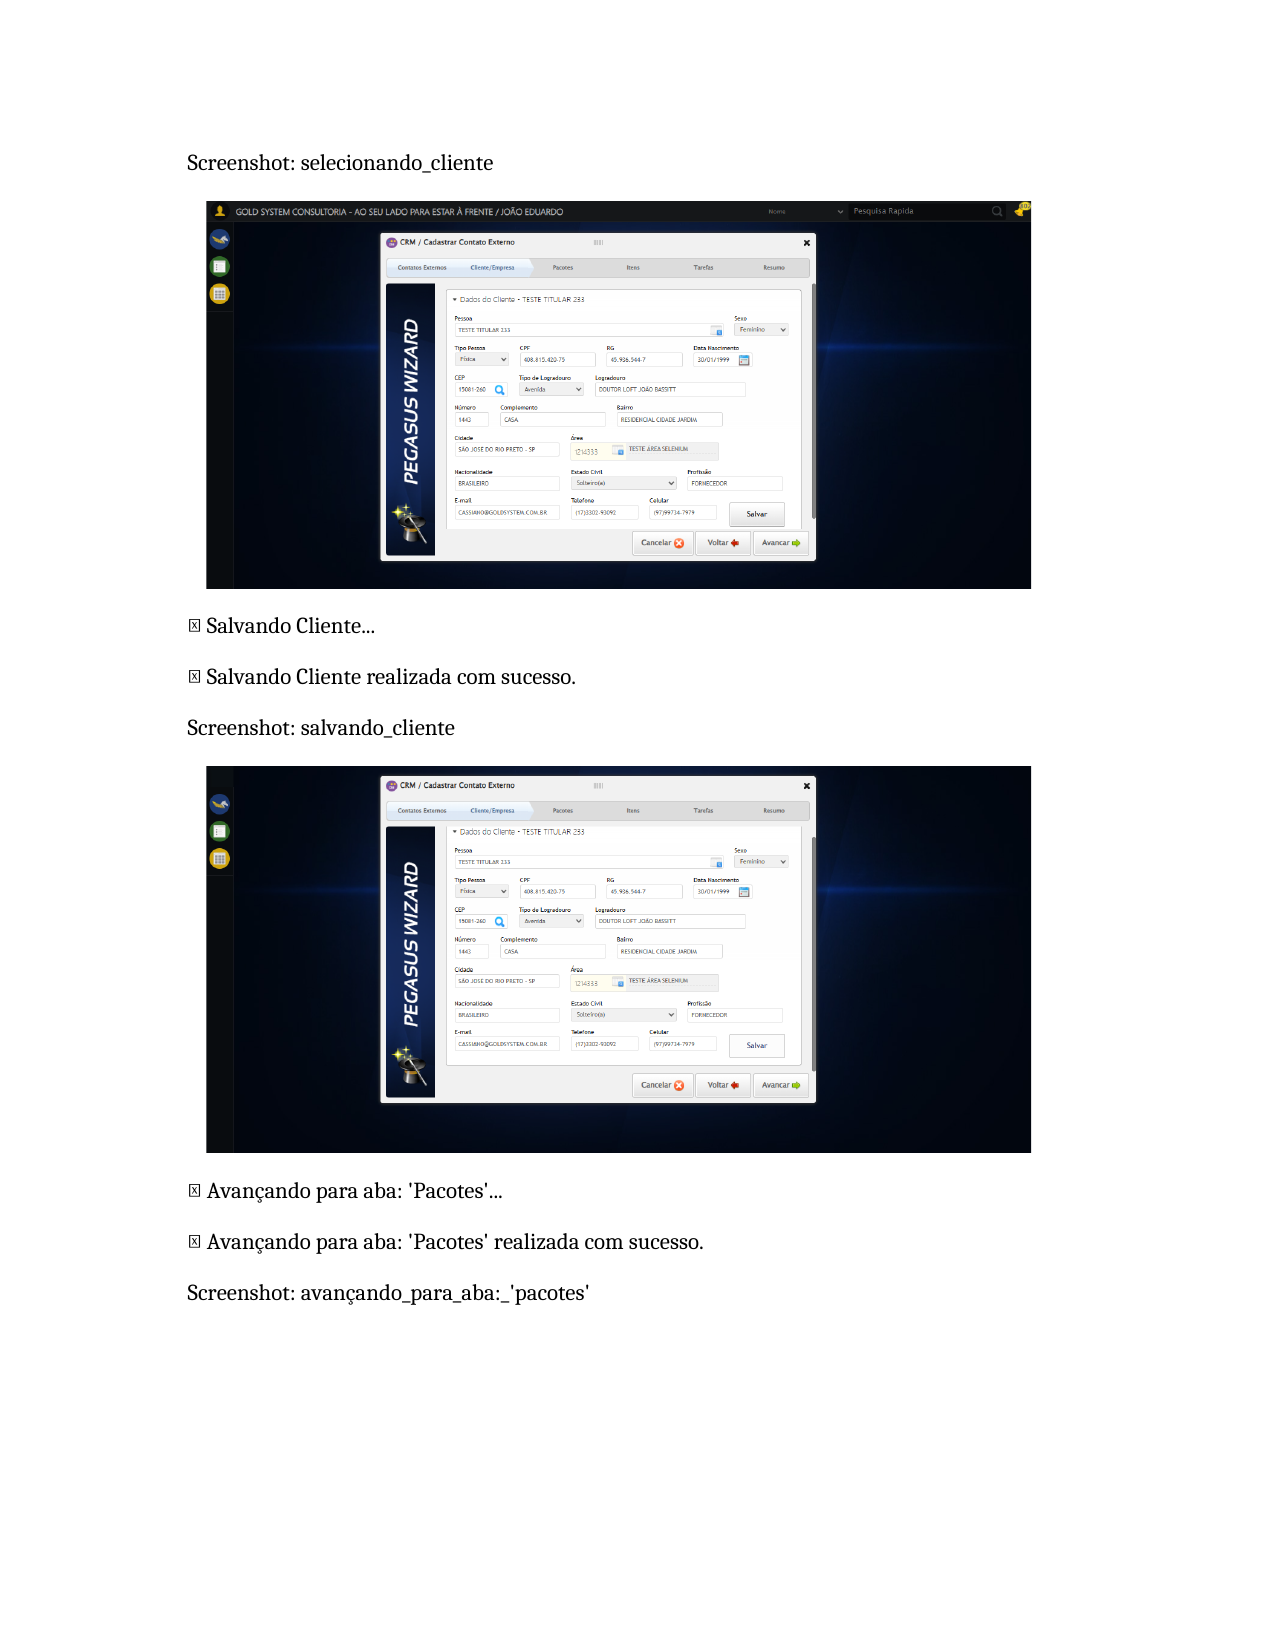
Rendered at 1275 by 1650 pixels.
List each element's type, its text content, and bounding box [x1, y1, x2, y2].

text ✅ Avançando para aba: 'Pacotes' realizada com sucesso. [187, 1229, 1087, 1255]
picture [206, 766, 1032, 1153]
text 🔄 Salvando Cliente... [187, 613, 1087, 639]
picture [206, 201, 1032, 589]
text Screenshot: avançando_para_aba:_'pacotes' [187, 1280, 1087, 1306]
text ✅ Salvando Cliente realizada com sucesso. [187, 664, 1087, 690]
text 🔄 Avançando para aba: 'Pacotes'... [187, 1178, 1087, 1204]
text Screenshot: selecionando_cliente [187, 150, 1087, 176]
text Screenshot: salvando_cliente [187, 715, 1087, 741]
